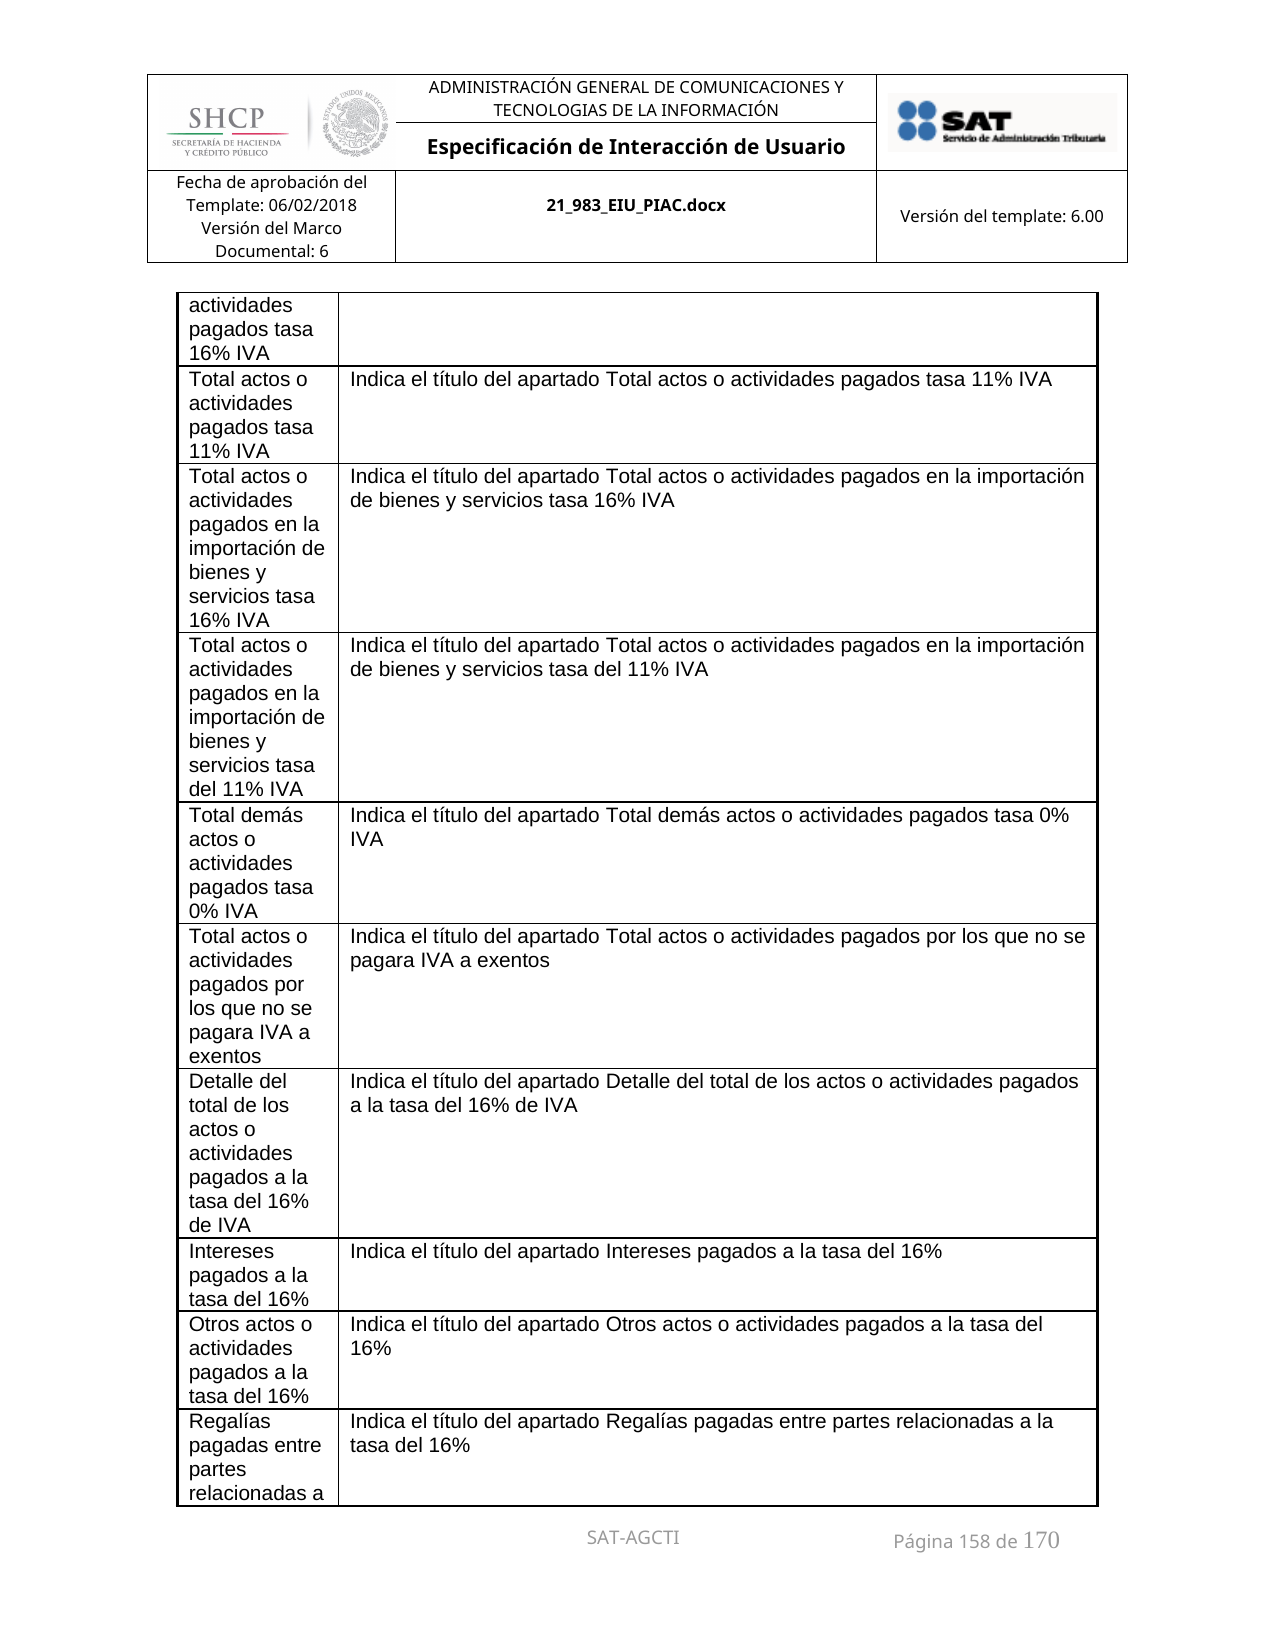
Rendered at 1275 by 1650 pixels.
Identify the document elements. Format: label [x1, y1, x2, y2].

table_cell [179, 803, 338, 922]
picture [158, 75, 396, 170]
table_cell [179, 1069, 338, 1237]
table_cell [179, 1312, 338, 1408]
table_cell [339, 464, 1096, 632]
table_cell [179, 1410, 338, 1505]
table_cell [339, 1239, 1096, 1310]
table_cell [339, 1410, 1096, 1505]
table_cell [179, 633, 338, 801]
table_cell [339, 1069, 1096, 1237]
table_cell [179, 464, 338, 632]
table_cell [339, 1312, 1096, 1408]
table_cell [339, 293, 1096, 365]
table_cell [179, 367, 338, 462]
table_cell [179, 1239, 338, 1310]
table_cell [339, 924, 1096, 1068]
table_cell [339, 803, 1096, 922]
picture [887, 93, 1118, 152]
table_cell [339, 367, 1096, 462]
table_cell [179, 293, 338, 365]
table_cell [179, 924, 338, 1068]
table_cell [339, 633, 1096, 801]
